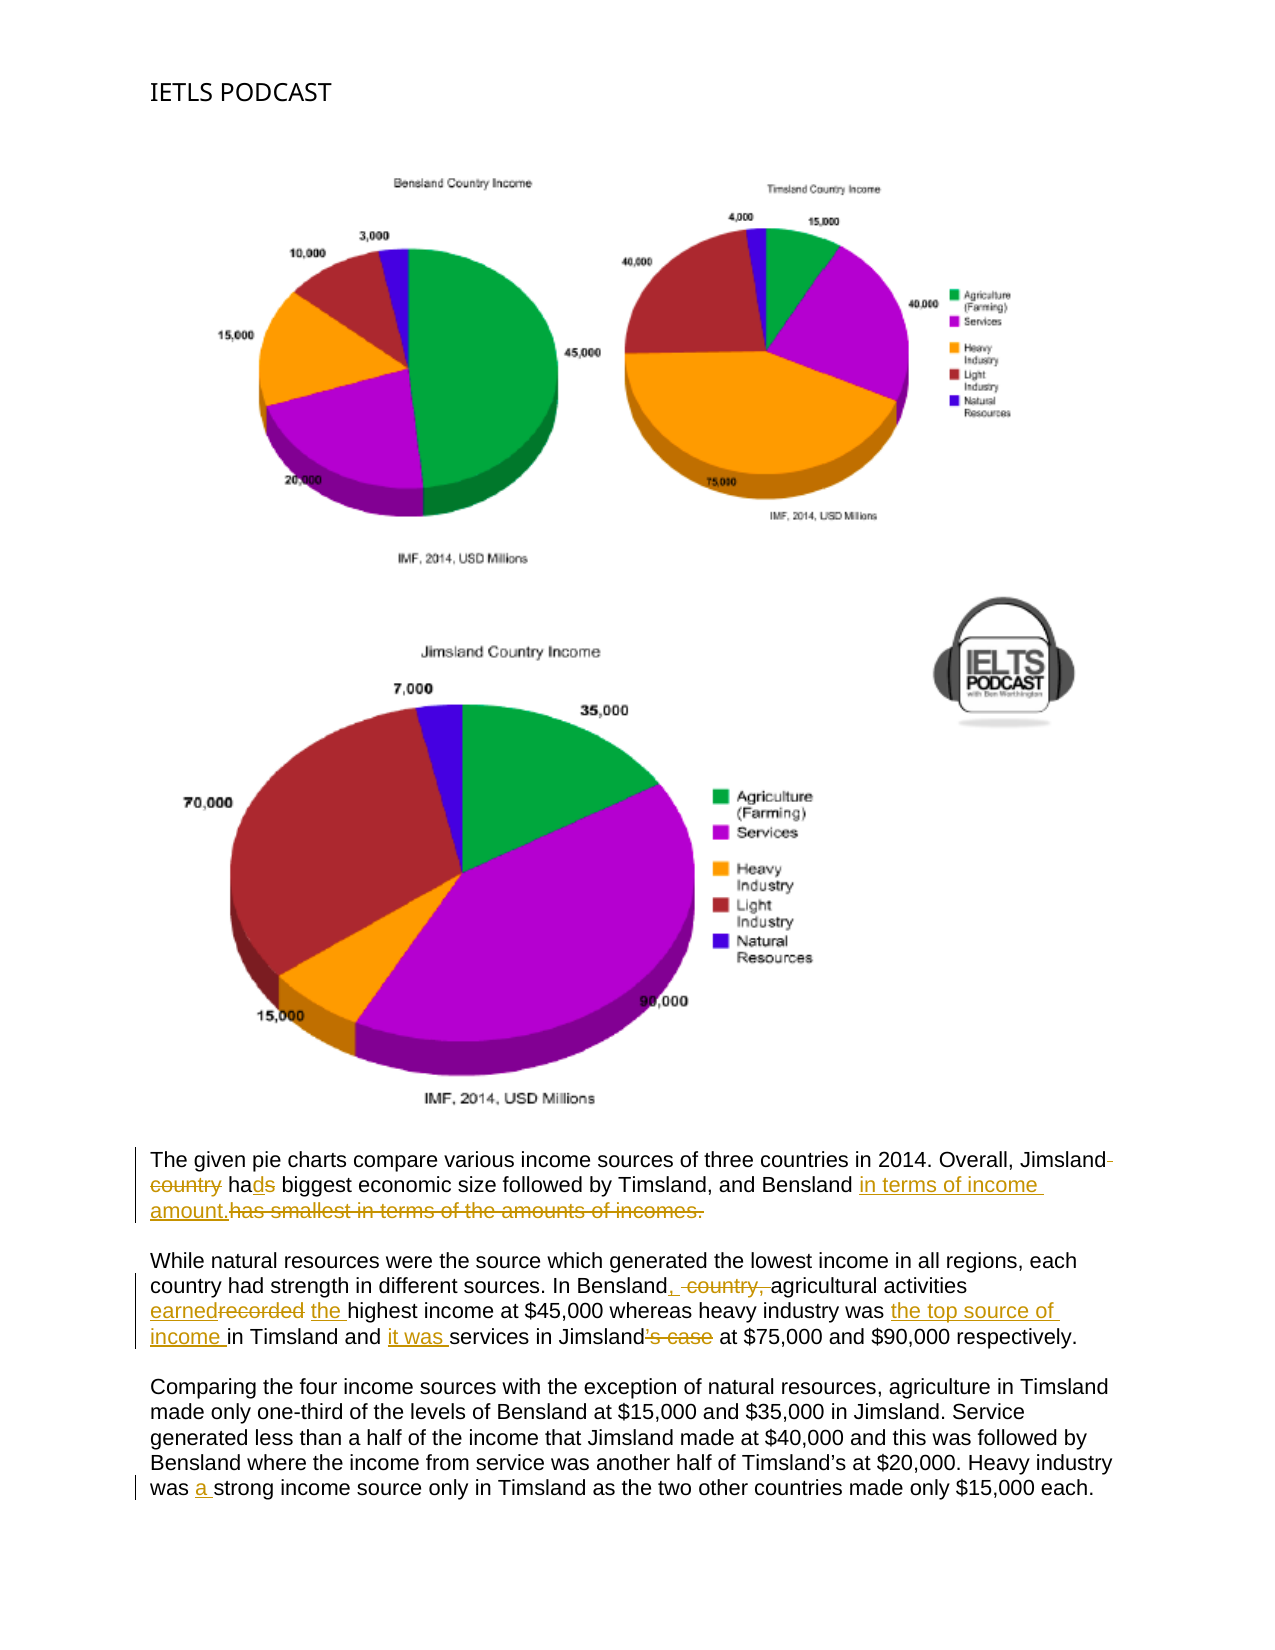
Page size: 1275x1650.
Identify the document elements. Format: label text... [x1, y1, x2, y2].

picture [150, 177, 1125, 1122]
text The given pie charts compare various income sources of three countries in 2014. Overall, Jimsland ha biggest economic size followed by Timsland, and Bensland [150, 1147, 1125, 1223]
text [150, 1374, 1125, 1500]
text While natural resources were the source which generated the lowest income in all regions, each country had strength in different sources. In Benslandagricultural activities highest income at $45,000 whereas heavy industry was in Timsland and services in Jimsland at $75,000 and $90,000 respectively. [150, 1248, 1125, 1349]
